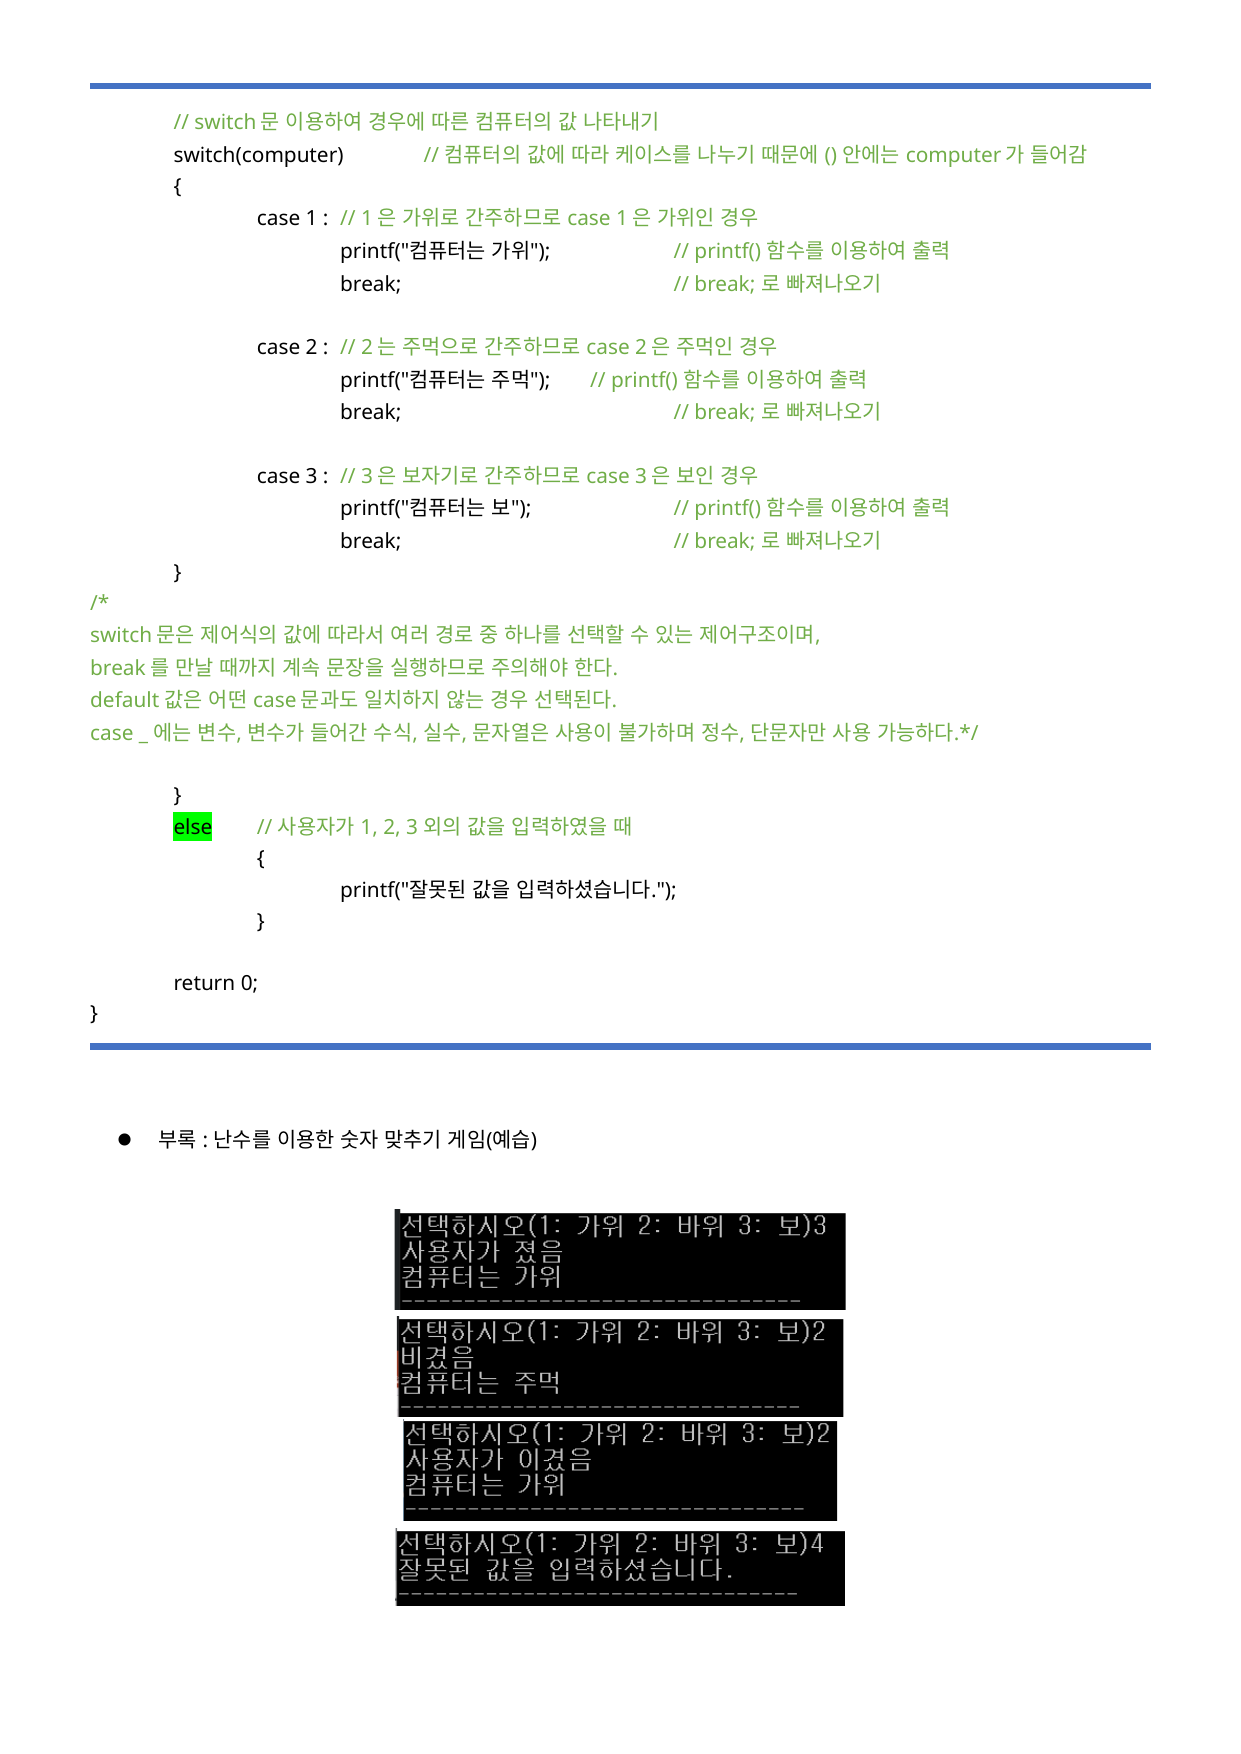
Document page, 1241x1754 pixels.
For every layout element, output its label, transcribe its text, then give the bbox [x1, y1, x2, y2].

picture [395, 1528, 845, 1606]
picture [403, 1419, 838, 1521]
list 부록 : 난수를 이용한 숫자 맞추기 게임(예습) [117, 1123, 1165, 1153]
picture [396, 1316, 844, 1417]
picture [394, 1209, 846, 1310]
